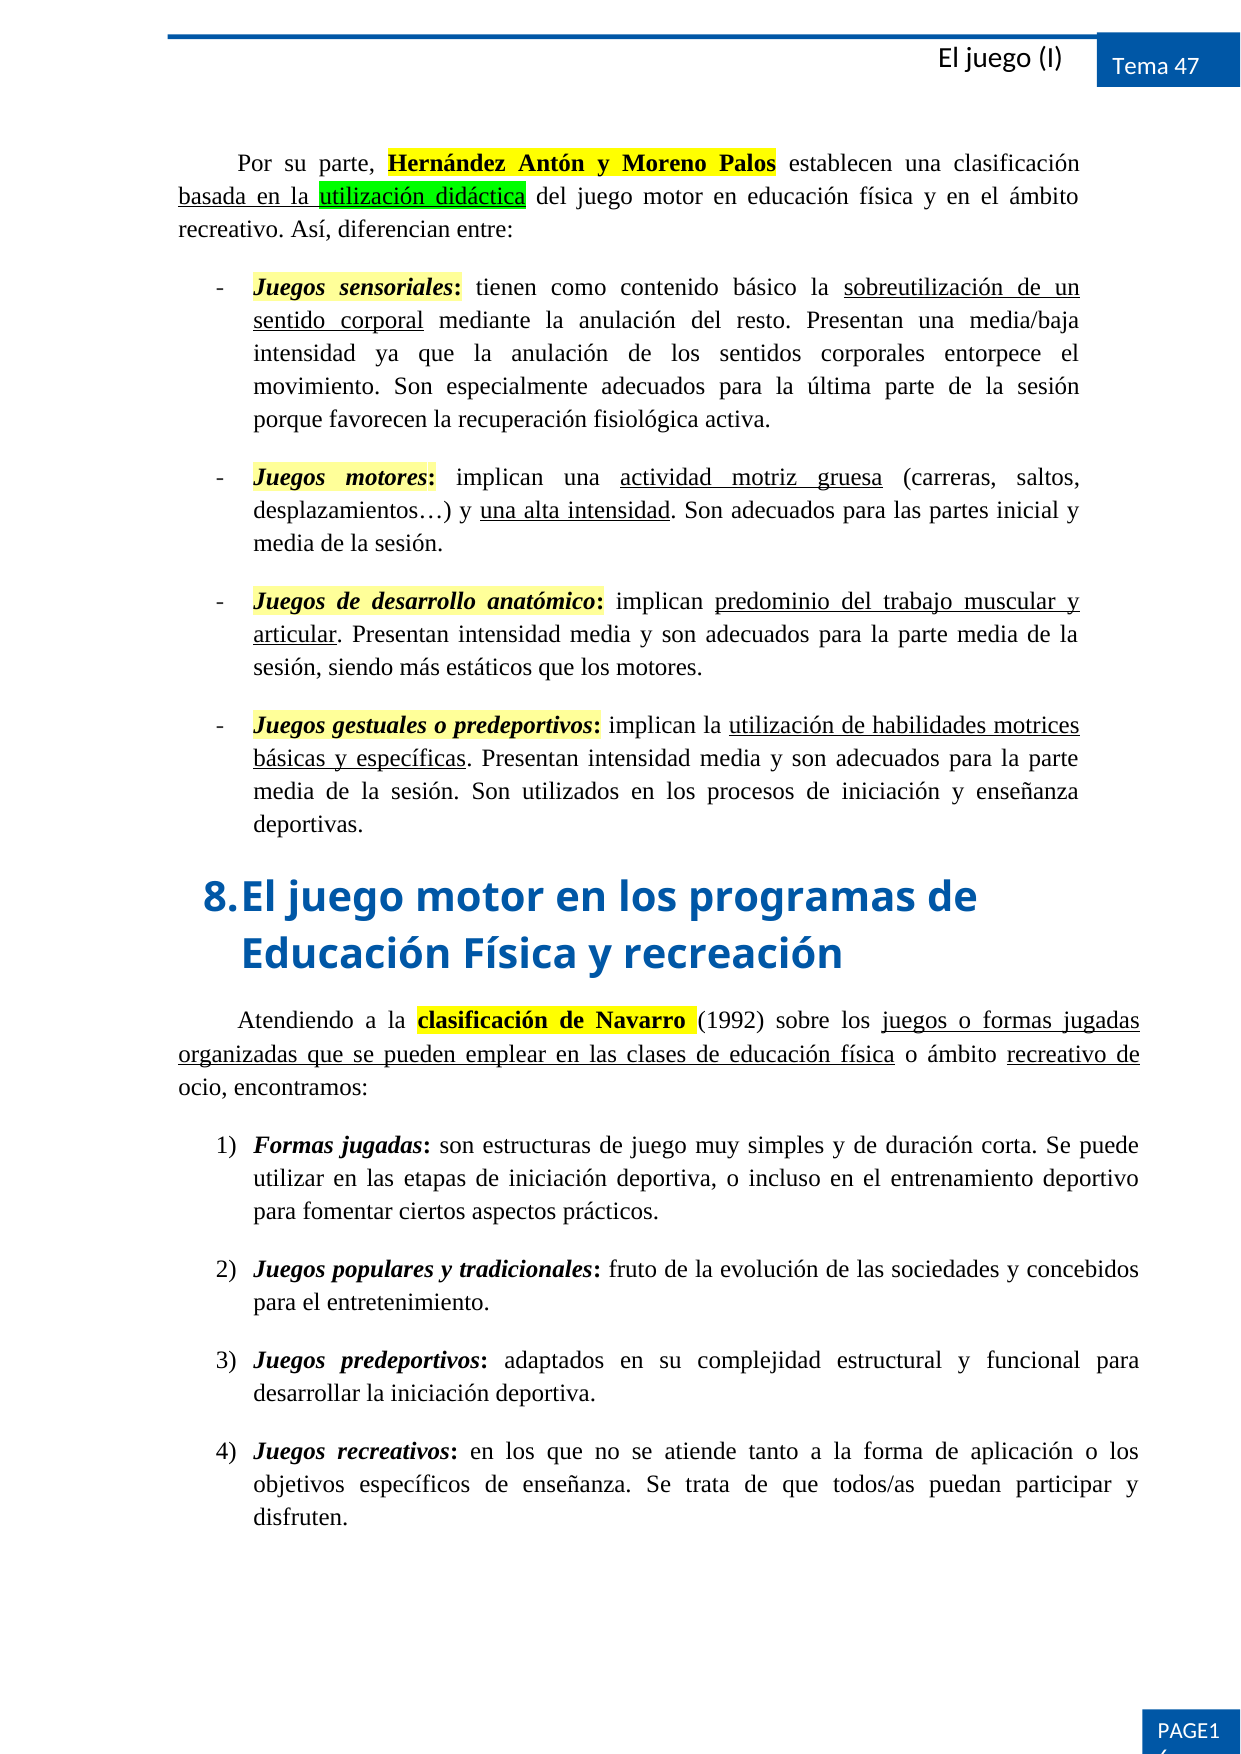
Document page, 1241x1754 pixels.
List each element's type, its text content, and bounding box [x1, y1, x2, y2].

list Juegos de desarrollo anatómico: implican predominio del trabajo muscular y articular. Presentan intensidad media y son adecuados para la parte media de la sesión, siendo más estáticos que los motores. [216, 586, 1080, 681]
list Juegos recreativos: en los que no se atiende tanto a la forma de aplicación o los objetivos específicos de enseñanza. Se trata de que todos/as puedan participar y disfruten. [216, 1436, 1140, 1531]
list Juegos predeportivos: adaptados en su complejidad estructural y funcional para desarrollar la iniciación deportiva. [216, 1345, 1140, 1407]
list Formas jugadas: son estructuras de juego muy simples y de duración corta. Se puede utilizar en las etapas de iniciación deportiva, o incluso en el entrenamiento deportivo para fomentar ciertos aspectos prácticos. [216, 1130, 1140, 1224]
list Juegos sensoriales: tienen como contenido básico la sobreutilización de un sentido corporal mediante la anulación del resto. Presentan una media/baja intensidad ya que la anulación de los sentidos corporales entorpece el movimiento. Son especialmente adecuados para la última parte de la sesión porque favorecen la recuperación fisiológica activa. [216, 272, 1080, 433]
subtitle El juego motor en los programas de Educación Física y recreación [203, 867, 1140, 981]
text Por su parte, Hernández Antón y Moreno Palos establecen una clasificación basada en la utilización didáctica del juego motor en educación física y en el ámbito recreativo. Así, diferencian entre: [178, 148, 1080, 242]
list Juegos populares y tradicionales: fruto de la evolución de las sociedades y concebidos para el entretenimiento. [216, 1254, 1140, 1316]
list Juegos gestuales o predeportivos: implican la utilización de habilidades motrices básicas y específicas. Presentan intensidad media y son adecuados para la parte media de la sesión. Son utilizados en los procesos de iniciación y enseñanza deportivas. [216, 710, 1080, 838]
list Juegos motores: implican una actividad motriz gruesa (carreras, saltos, desplazamientos…) y una alta intensidad. Son adecuados para las partes inicial y media de la sesión. [216, 462, 1080, 557]
text Atendiendo a la clasificación de Navarro (1992) sobre los juegos o formas jugadas organizadas que se pueden emplear en las clases de educación física o ámbito recreativo de ocio, encontramos: [178, 1006, 1140, 1100]
